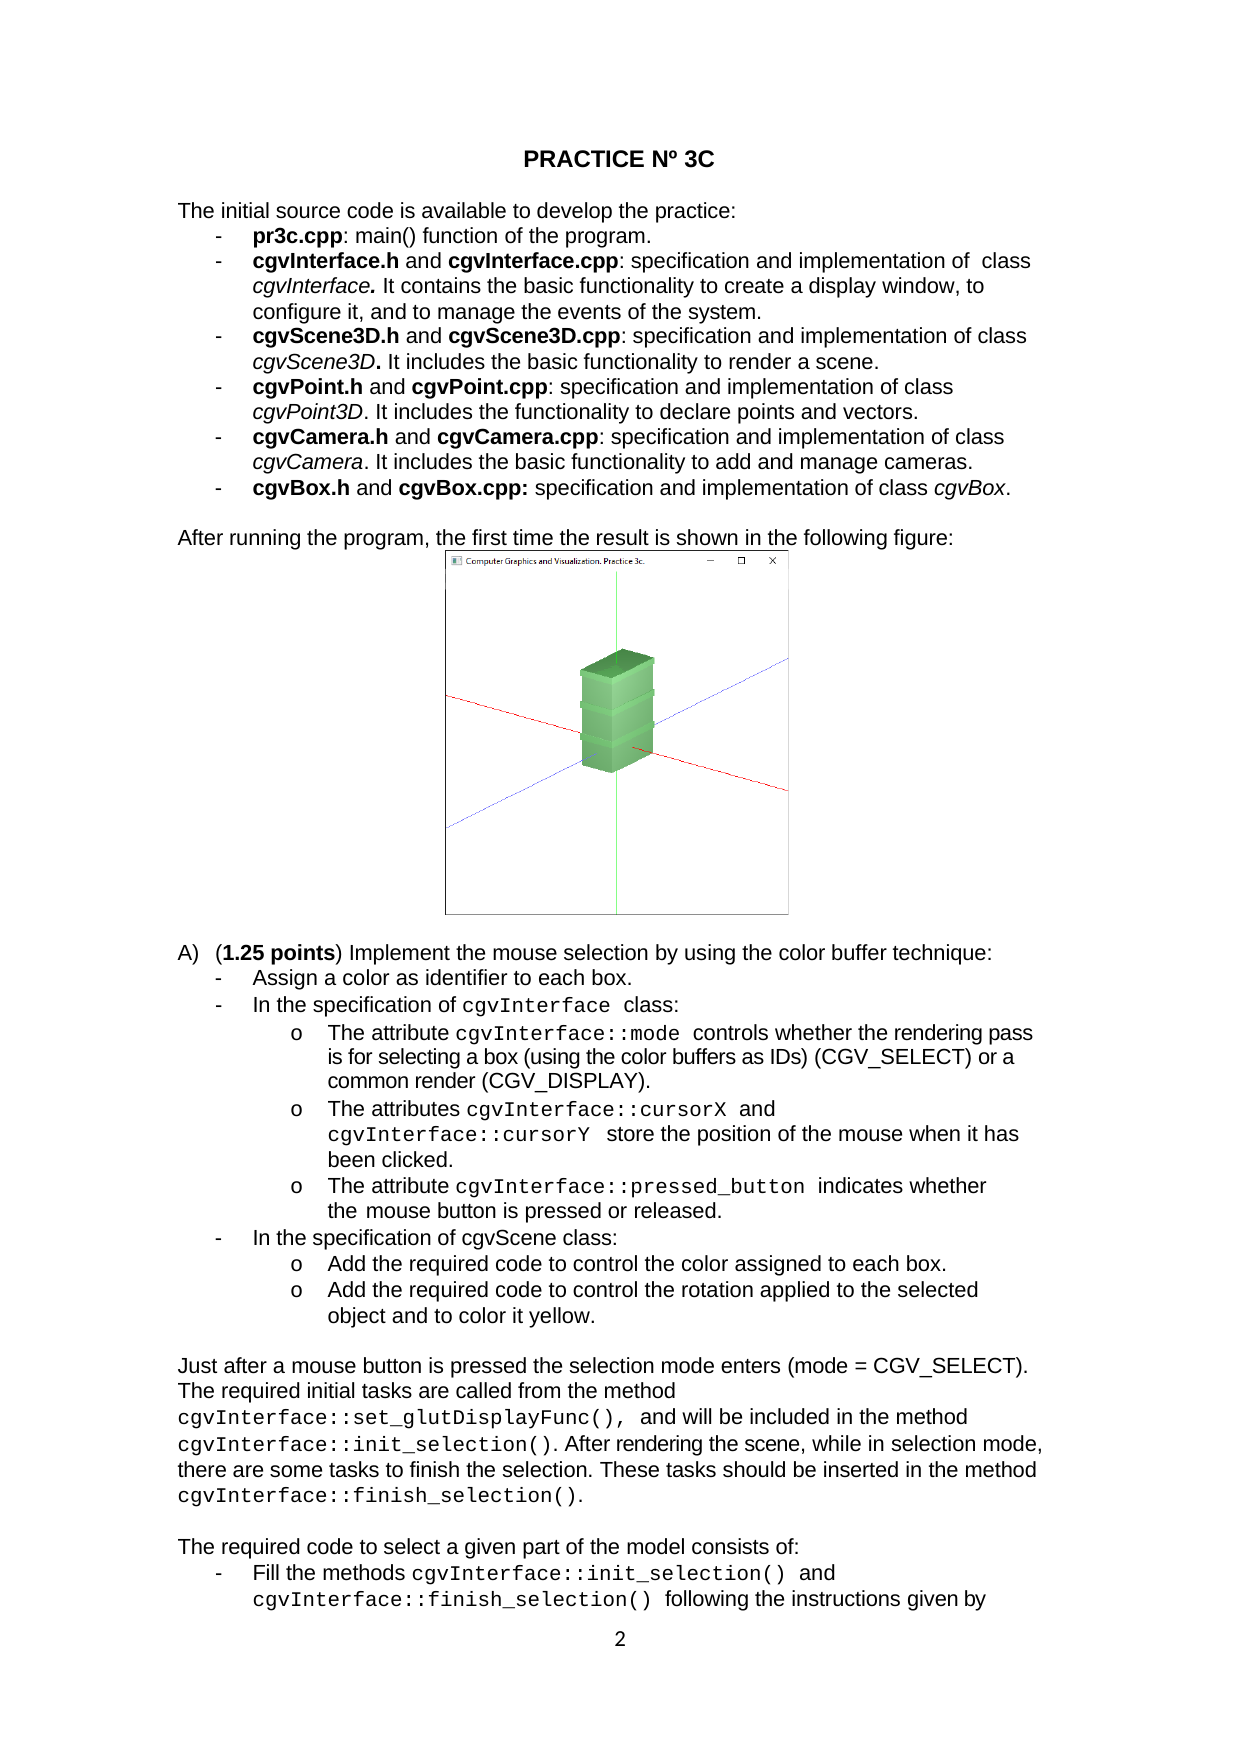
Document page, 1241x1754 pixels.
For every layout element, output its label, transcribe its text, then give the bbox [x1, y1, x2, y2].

list (1.25 points) Implement the mouse selection by using the color buffer technique: [177, 939, 1038, 965]
list cgvCamera.h and cgvCamera.cpp: specification and implementation of class cgvCamera. It includes the basic functionality to add and manage cameras. [214, 424, 1069, 475]
list Add the required code to control the rotation applied to the selected object and to color it yellow. [290, 1277, 1013, 1329]
list The attribute cgvInterface::pressed_button indicates whether the mouse button is pressed or released. [290, 1172, 1013, 1224]
list pr3c.cpp: main() function of the program. [215, 223, 1069, 248]
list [215, 1559, 1056, 1613]
text cgvScene3D. It includes the basic functionality to render a scene. [252, 349, 1069, 374]
list cgvScene3D.h and cgvScene3D.cpp: specification and implementation of class [215, 324, 1069, 349]
list cgvBox.h and cgvBox.cpp: specification and implementation of class cgvBox. [214, 475, 1069, 500]
list The attribute cgvInterface::mode controls whether the rendering pass is for selecting a box (using the color buffers as IDs) (CGV_SELECT) or a common render (CGV_DISPLAY). [290, 1020, 1047, 1093]
list The attributes cgvInterface::cursorX and cgvInterface::cursorY store the position of the mouse when it has been clicked. [290, 1095, 1034, 1172]
list cgvPoint.h and cgvPoint.cpp: specification and implementation of class [215, 374, 1069, 399]
list Add the required code to control the color assigned to each box. [290, 1251, 1013, 1277]
list cgvInterface.h and cgvInterface.cpp: specification and implementation of class cgvInterface. It contains the basic functionality to create a display window, to configure it, and to manage the events of the system. [215, 248, 1033, 324]
text Just after a mouse button is pressed the selection mode enters (mode = CGV_SELECT). The required initial tasks are called from the method cgvInterface::set_glutDisplayFunc(), and will be included in the method cgvInterface::init_selection(). After rendering the scene, while in selection mode, there are some tasks to finish the selection. These tasks should be inserted in the method cgvInterface::finish_selection(). [177, 1353, 1057, 1509]
list Assign a color as identifier to each box. [214, 966, 1047, 991]
list In the specification of cgvInterface class: [215, 992, 1069, 1019]
text PRACTICE Nº 3C [168, 145, 1069, 173]
text The initial source code is available to develop the practice: [177, 198, 1069, 223]
list In the specification of cgvScene class: [214, 1224, 1013, 1250]
text After running the program, the first time the result is shown in the following figure: [177, 525, 1056, 550]
text cgvPoint3D. It includes the functionality to declare points and vectors. [252, 399, 1069, 424]
text The required code to select a given part of the model consists of: [177, 1534, 1069, 1559]
picture [445, 550, 789, 915]
